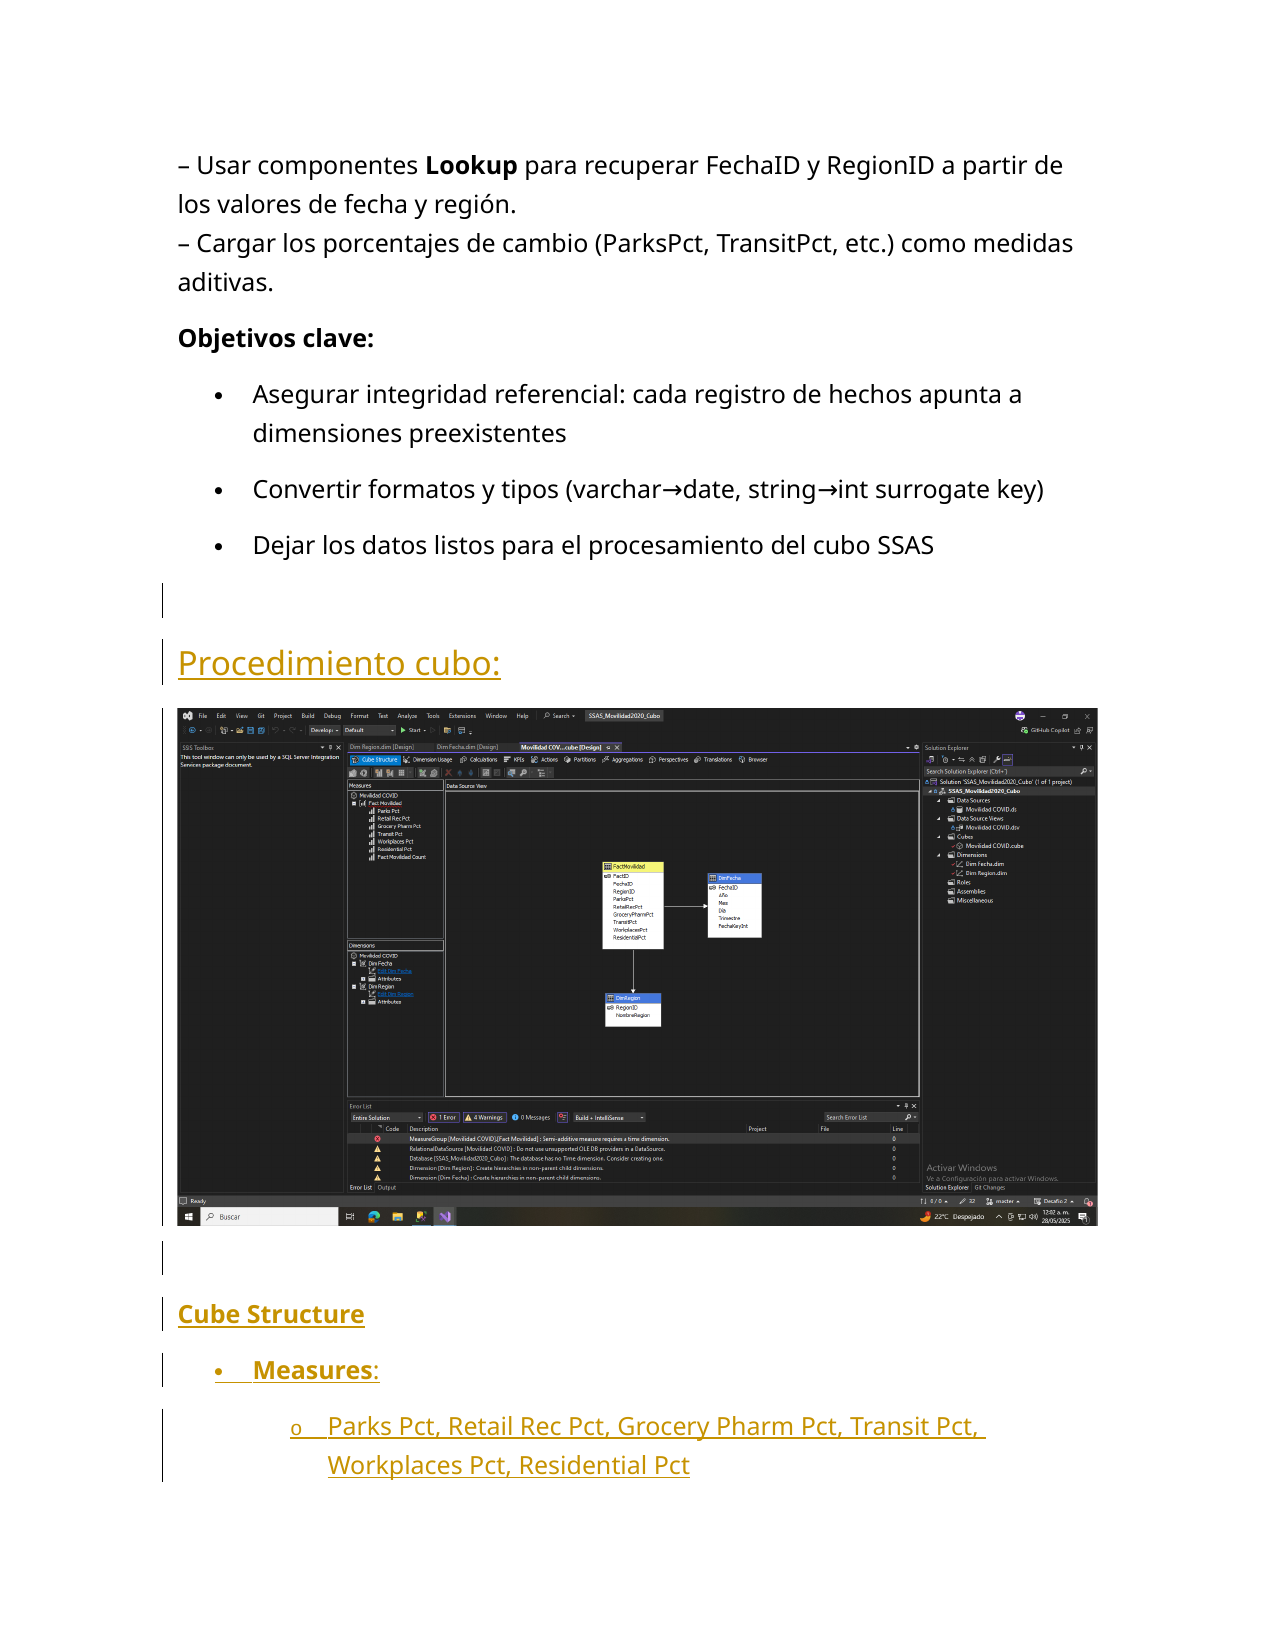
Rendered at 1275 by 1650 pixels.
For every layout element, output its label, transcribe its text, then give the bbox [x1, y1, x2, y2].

picture [177, 708, 1098, 1226]
list Convertir formatos y tipos (varchar→date, string→int surrogate key) [215, 472, 1098, 506]
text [177, 148, 1098, 299]
text Objetivos clave: [177, 321, 1098, 355]
list Dejar los datos listos para el procesamiento del cubo SSAS [215, 528, 1098, 562]
list Asegurar integridad referencial: cada registro de hechos apunta a dimensiones preexistentes [215, 377, 1098, 450]
